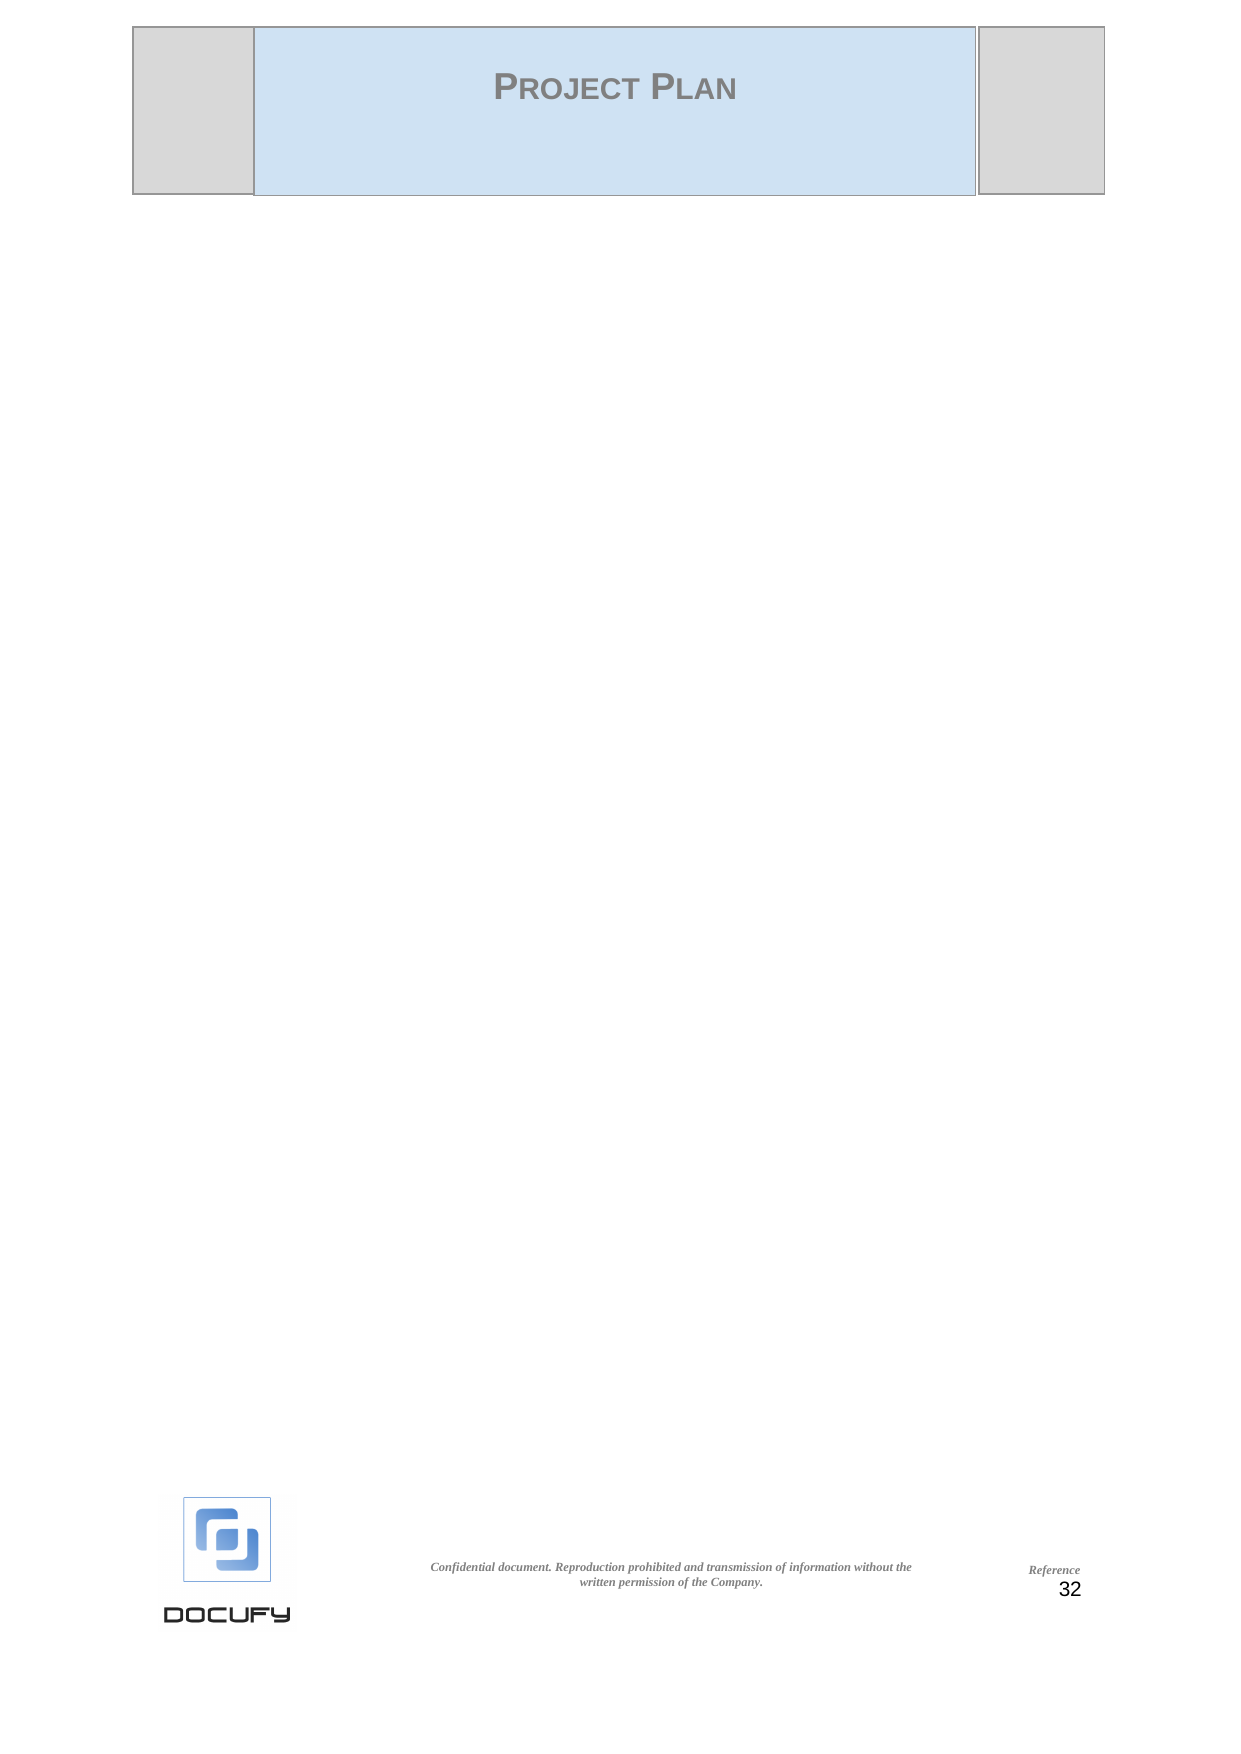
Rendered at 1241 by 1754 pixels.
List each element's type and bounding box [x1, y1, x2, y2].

picture [158, 1494, 297, 1632]
